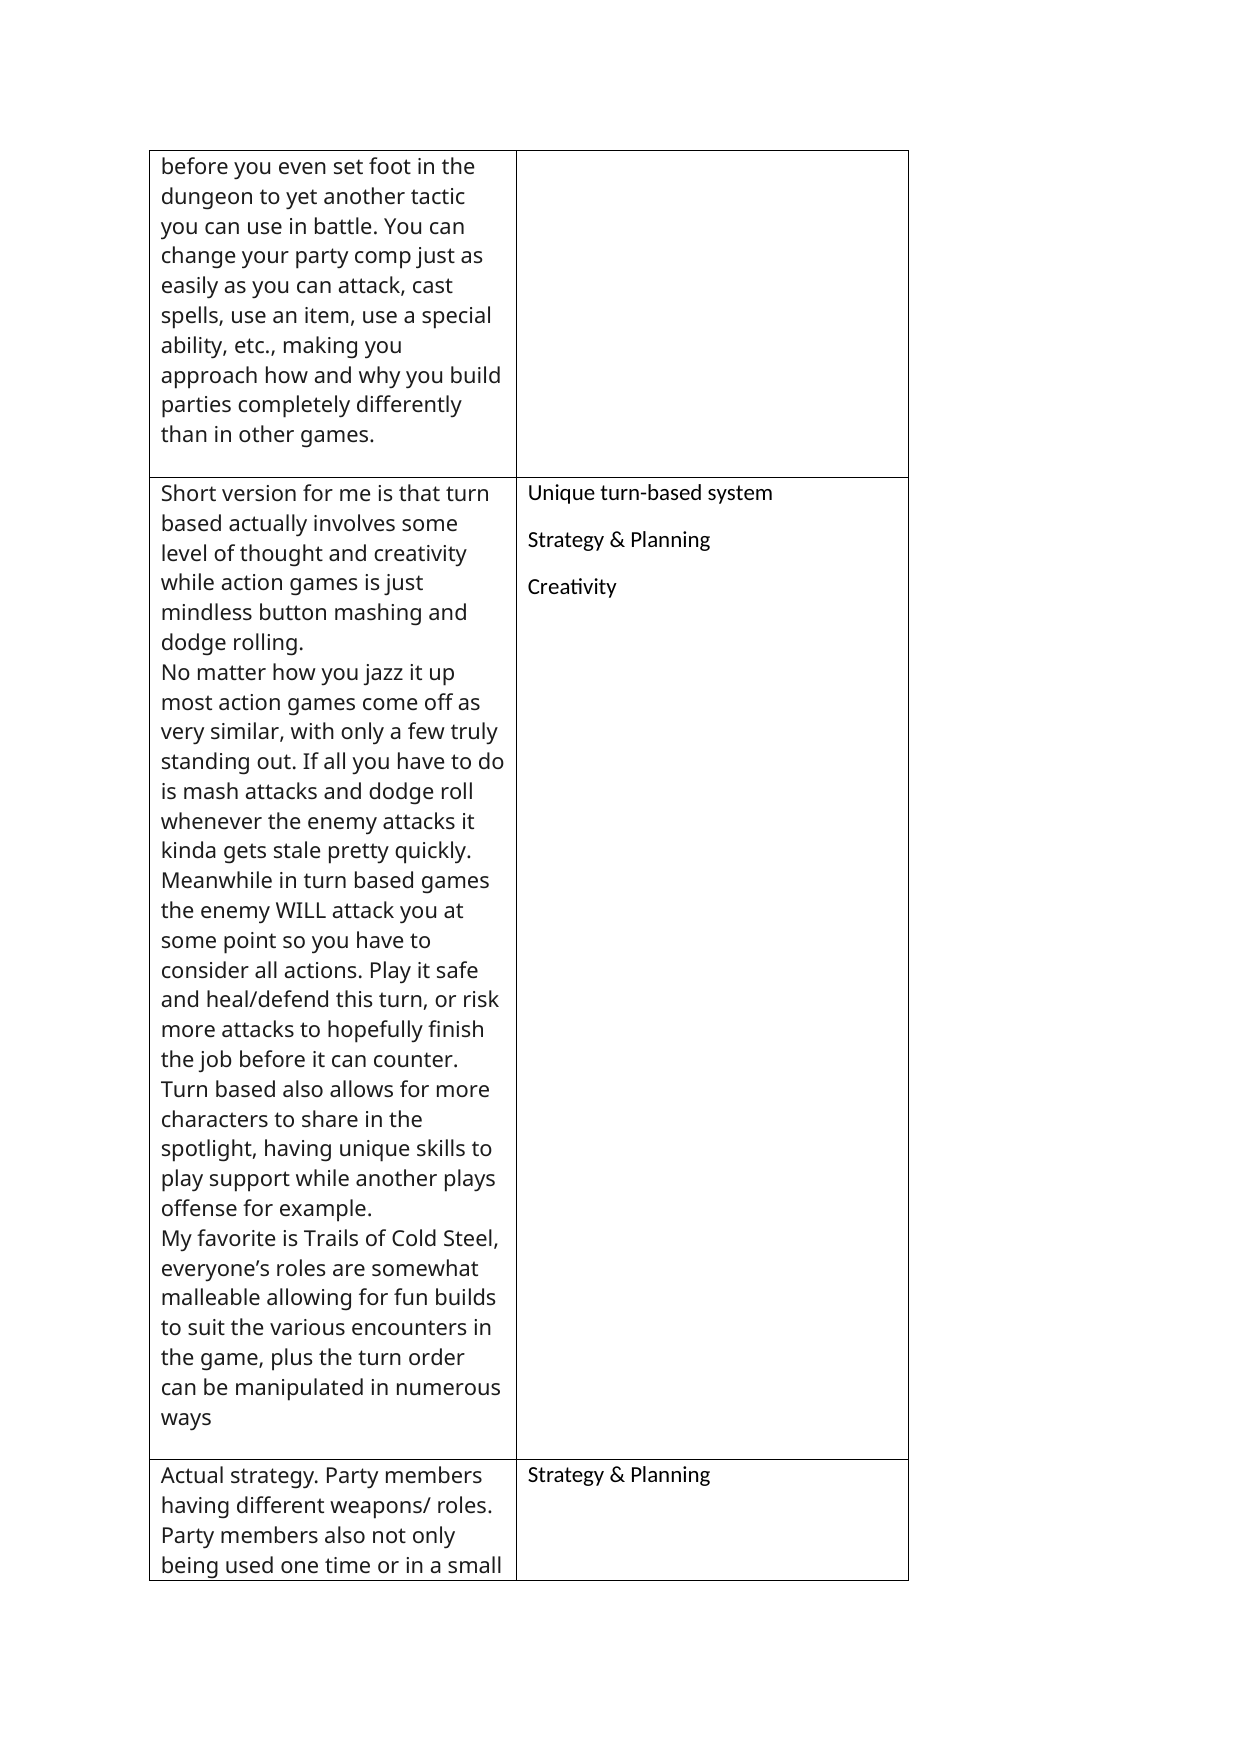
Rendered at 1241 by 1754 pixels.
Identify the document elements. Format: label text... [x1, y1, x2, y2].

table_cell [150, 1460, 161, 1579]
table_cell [517, 151, 908, 477]
table_cell Unique turn-based system Strategy & Planning Creativity [517, 478, 908, 1459]
table_cell Strategy & Planning [517, 1460, 908, 1579]
table_cell Short version for me is that turn based actually involves some level of thought and creativity while action games is just mindless button mashing and dodge rolling. No matter how you jazz it up most action games come off as very similar, with only a few truly standing out. If all you have to do is mash attacks and dodge roll whenever the enemy attacks it kinda gets stale pretty quickly. Meanwhile in turn based games the enemy WILL attack you at some point so you have to consider all actions. Play it safe and heal/defend this turn, or risk more attacks to hopefully finish the job before it can counter. Turn based also allows for more characters to share in the spotlight, having unique skills to play support while another plays offense for example. My favorite is Trails of Cold Steel, everyone’s roles are somewhat malleable allowing for fun builds to suit the various encounters in the game, plus the turn order can be manipulated in numerous ways [150, 478, 516, 1459]
